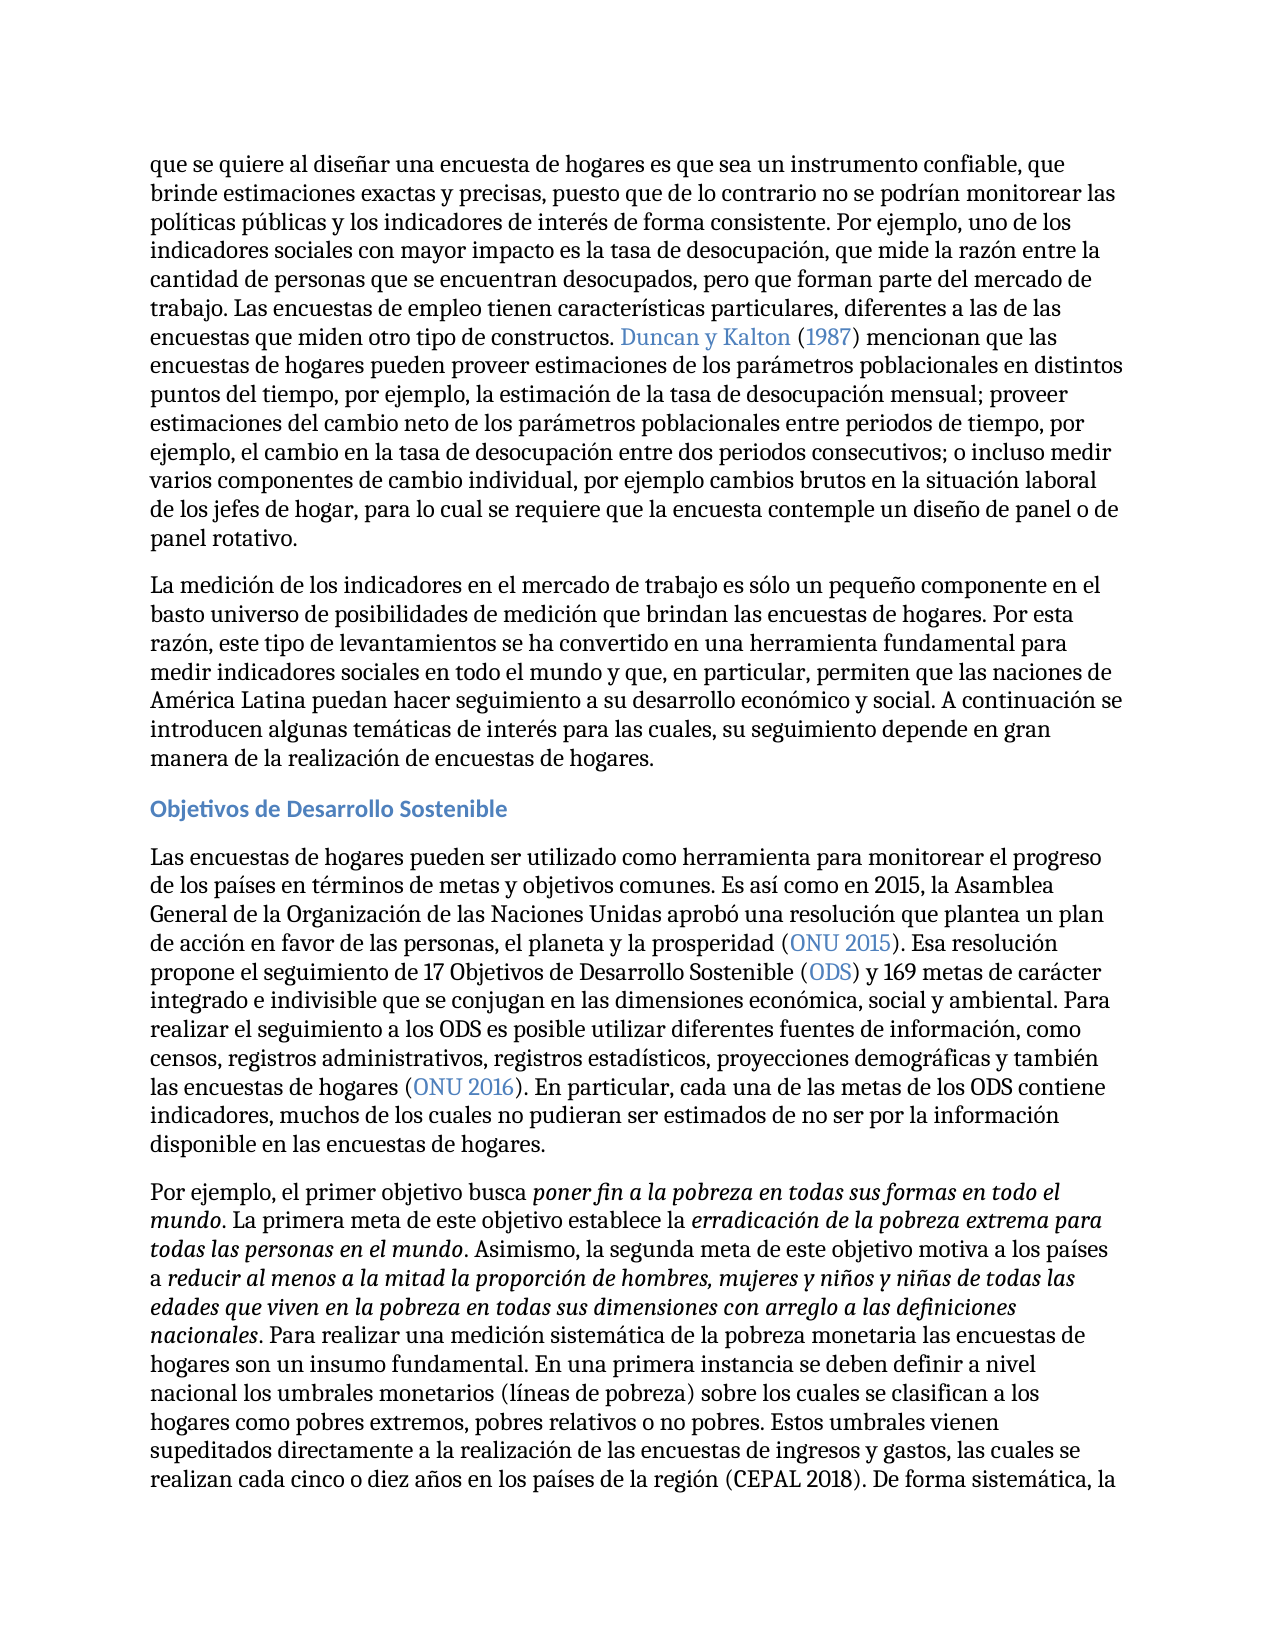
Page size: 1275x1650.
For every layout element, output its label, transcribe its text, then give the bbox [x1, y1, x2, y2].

text Las encuestas de hogares pueden ser utilizado como herramienta para monitorear el progreso de los países en términos de metas y objetivos comunes. Es así como en 2015, la Asamblea General de la Organización de las Naciones Unidas aprobó una resolución que plantea un plan de acción en favor de las personas, el planeta y la prosperidad (ONU 2015). Esa resolución propone el seguimiento de 17 Objetivos de Desarrollo Sostenible (ODS) y 169 metas de carácter integrado e indivisible que se conjugan en las dimensiones económica, social y ambiental. Para realizar el seguimiento a los ODS es posible utilizar diferentes fuentes de información, como censos, registros administrativos, registros estadísticos, proyecciones demográficas y también las encuestas de hogares (ONU 2016). En particular, cada una de las metas de los ODS contiene indicadores, muchos de los cuales no pudieran ser estimados de no ser por la información disponible en las encuestas de hogares. [150, 843, 1125, 1159]
subtitle Objetivos de Desarrollo Sostenible [150, 793, 1125, 824]
text La medición de los indicadores en el mercado de trabajo es sólo un pequeño componente en el basto universo de posibilidades de medición que brindan las encuestas de hogares. Por esta razón, este tipo de levantamientos se ha convertido en una herramienta fundamental para medir indicadores sociales en todo el mundo y que, en particular, permiten que las naciones de América Latina puedan hacer seguimiento a su desarrollo económico y social. A continuación se introducen algunas temáticas de interés para las cuales, su seguimiento depende en gran manera de la realización de encuestas de hogares. [150, 571, 1125, 772]
